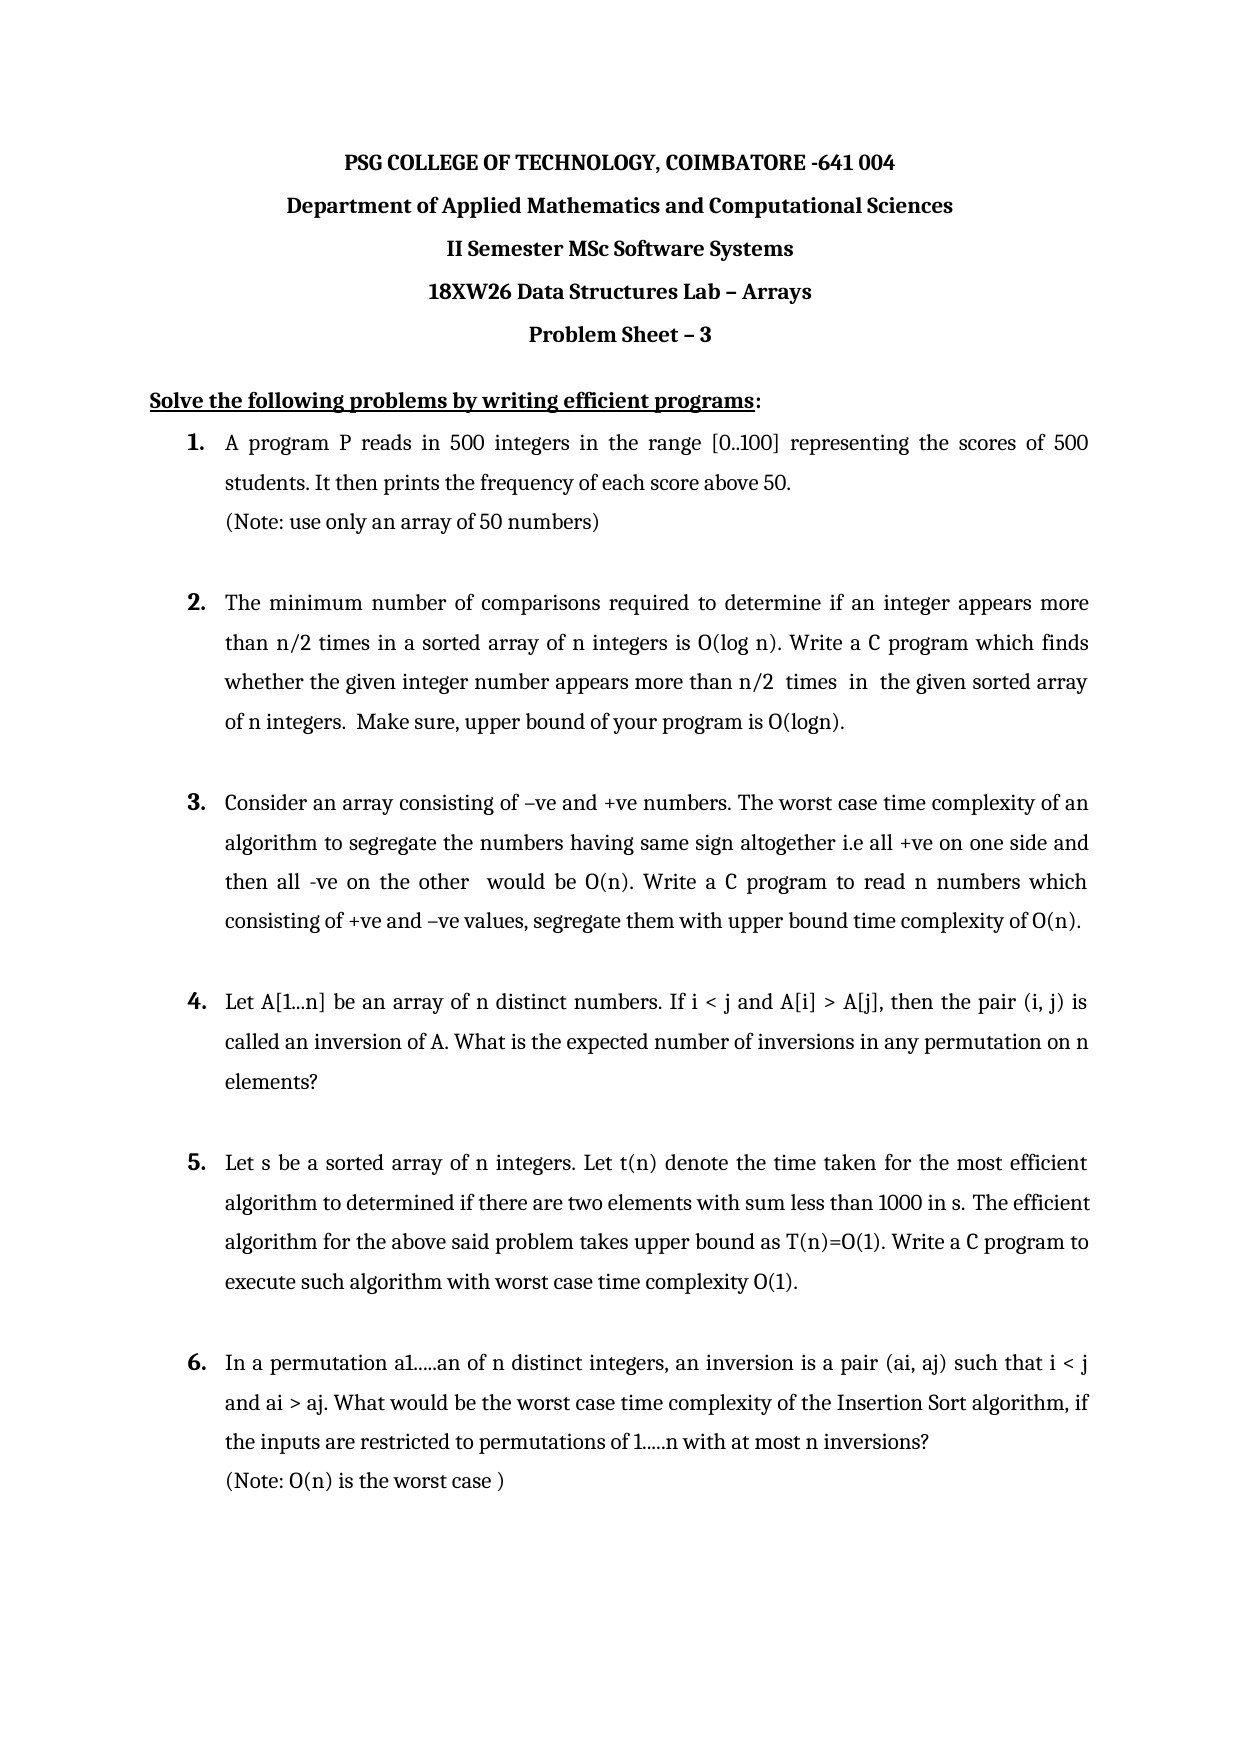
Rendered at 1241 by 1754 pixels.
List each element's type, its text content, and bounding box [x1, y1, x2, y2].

list Consider an array consisting of –ve and +ve numbers. The worst case time complexity of an algorithm to segregate the numbers having same sign altogether i.e all +ve on one side and then all -ve on the other would be O(n). Write a C program to read n numbers which consisting of +ve and –ve values, segregate them with upper bound time complexity of O(n). [187, 787, 1090, 935]
text 18XW26 Data Structures Lab – Arrays [150, 279, 1090, 305]
list (Note: use only an array of 50 numbers) [225, 509, 1090, 535]
list (Note: O(n) is the worst case ) [225, 1468, 1090, 1494]
text Problem Sheet – 3 [150, 322, 1090, 348]
list In a permutation a1.....an of n distinct integers, an inversion is a pair (ai, aj) such that i < j and ai > aj. What would be the worst case time complexity of the Insertion Sort algorithm, if the inputs are restricted to permutations of 1.....n with at most n inversions? [187, 1347, 1090, 1455]
text Solve the following problems by writing efficient programs: [150, 388, 1090, 414]
list A program P reads in 500 integers in the range [0..100] representing the scores of 500 students. It then prints the frequency of each score above 50. [187, 427, 1090, 496]
text PSG COLLEGE OF TECHNOLOGY, COIMBATORE -641 004 [150, 150, 1090, 176]
list Let s be a sorted array of n integers. Let t(n) denote the time taken for the most efficient algorithm to determined if there are two elements with sum less than 1000 in s. The efficient algorithm for the above said problem takes upper bound as T(n)=O(1). Write a C program to execute such algorithm with worst case time complexity O(1). [187, 1148, 1090, 1295]
list Let A[1...n] be an array of n distinct numbers. If i < j and A[i] > A[j], then the pair (i, j) is called an inversion of A. What is the expected number of inversions in any permutation on n elements? [187, 987, 1090, 1095]
text Department of Applied Mathematics and Computational Sciences [150, 193, 1090, 219]
text II Semester MSc Software Systems [150, 236, 1090, 262]
list The minimum number of comparisons required to determine if an integer appears more than n/2 times in a sorted array of n integers is O(log n). Write a C program which finds whether the given integer number appears more than n/2 times in the given sorted array of n integers. Make sure, upper bound of your program is O(logn). [187, 588, 1090, 735]
